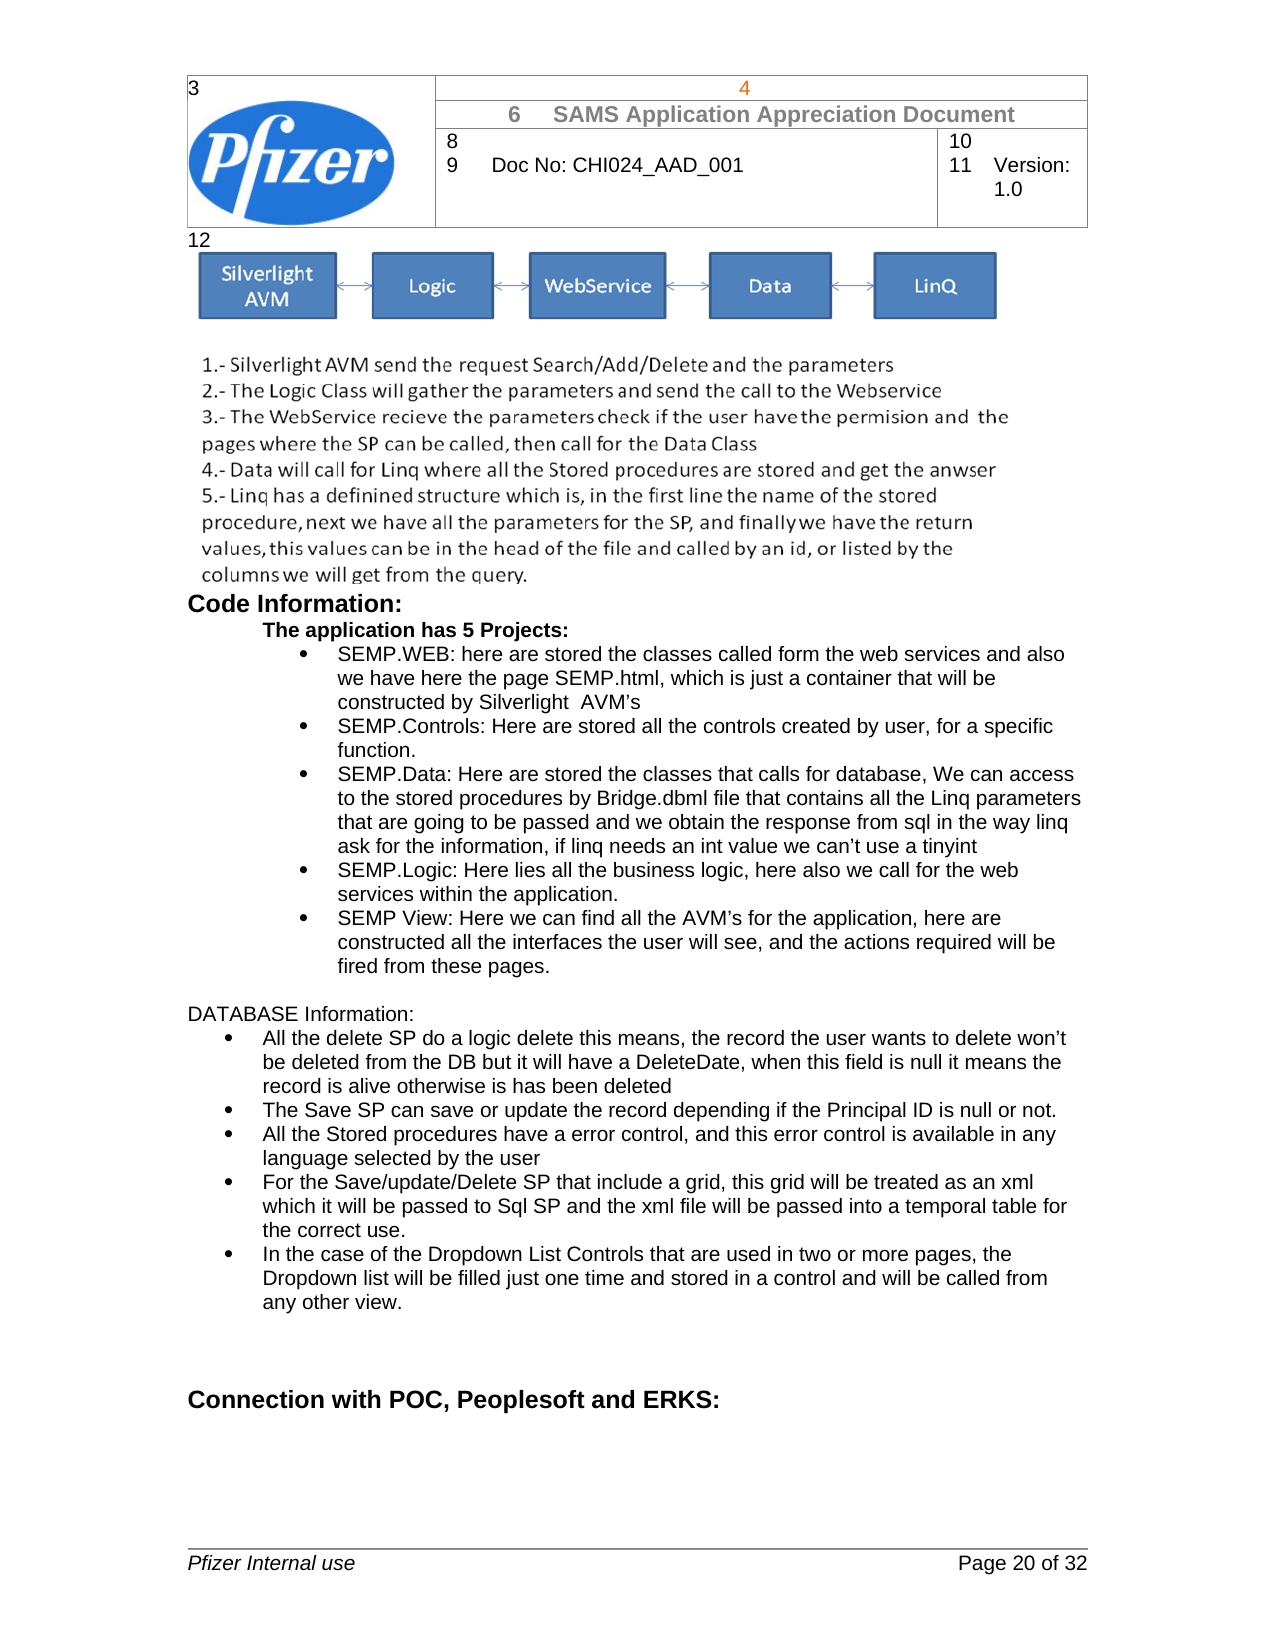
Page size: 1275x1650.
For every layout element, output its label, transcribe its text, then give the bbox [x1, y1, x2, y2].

picture [196, 251, 1011, 584]
text Connection with POC, Peoplesoft and ERKS: [187, 1386, 1087, 1414]
list All the delete SP do a logic delete this means, the record the user wants to delete won’t be deleted from the DB but it will have a DeleteDate, when this field is null it means the record is alive otherwise is has been deleted [225, 1026, 1087, 1098]
list In the case of the Dropdown List Controls that are used in two or more pages, the Dropdown list will be filled just one time and stored in a control and will be called from any other view. [225, 1242, 1087, 1314]
text DATABASE Information: [187, 1002, 1087, 1026]
list SEMP View: Here we can find all the AVM’s for the application, here are constructed all the interfaces the user will see, and the actions required will be fired from these pages. [300, 906, 1087, 978]
text Code Information: [187, 589, 1087, 618]
list SEMP.WEB: here are stored the classes called form the web services and also we have here the page SEMP.html, which is just a container that will be constructed by Silverlight AVM’s [300, 642, 1087, 714]
list For the Save/update/Delete SP that include a grid, this grid will be treated as an xml which it will be passed to Sql SP and the xml file will be passed into a temporal table for the correct use. [225, 1170, 1087, 1242]
list The Save SP can save or update the record depending if the Principal ID is null or not. [225, 1098, 1087, 1122]
picture [187, 100, 395, 227]
list All the Stored procedures have a error control, and this error control is available in any language selected by the user [225, 1122, 1087, 1170]
list SEMP.Controls: Here are stored all the controls created by user, for a specific function. [300, 714, 1087, 762]
text The application has 5 Projects: [187, 618, 1087, 642]
list SEMP.Data: Here are stored the classes that calls for database, We can access to the stored procedures by Bridge.dbml file that contains all the Linq parameters that are going to be passed and we obtain the response from sql in the way linq ask for the information, if linq needs an int value we can’t use a tinyint [300, 762, 1087, 858]
list SEMP.Logic: Here lies all the business logic, here also we call for the web services within the application. [300, 858, 1087, 906]
